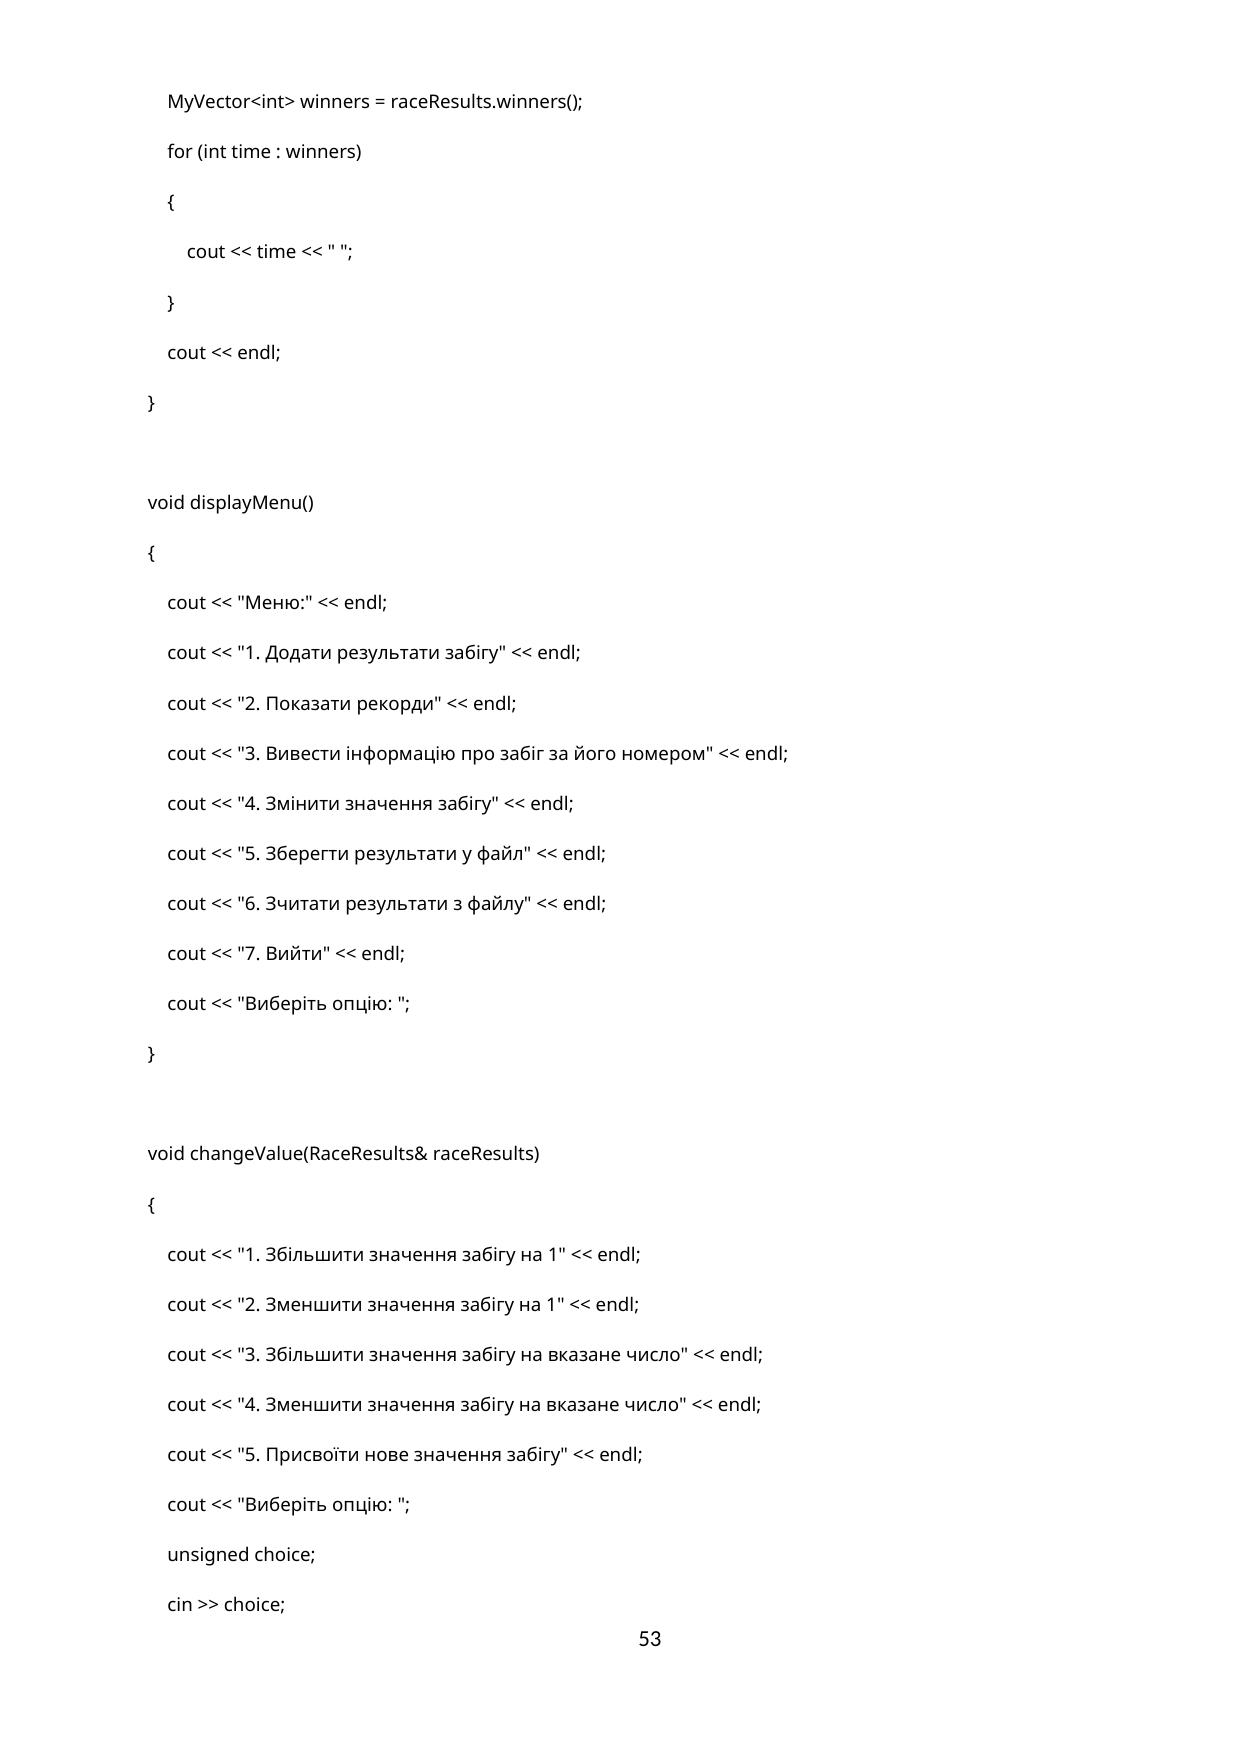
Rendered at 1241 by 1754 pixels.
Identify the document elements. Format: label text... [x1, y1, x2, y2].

text cin >> choice; [148, 1592, 1152, 1617]
text cout << endl; [148, 339, 1152, 364]
text MyVector<int> winners = raceResults.winners(); [148, 88, 1152, 114]
text } [148, 289, 1152, 314]
text cout << "4. Змінити значення забігу" << endl; [148, 790, 1152, 816]
text } [148, 1041, 1152, 1066]
text cout << "7. Вийти" << endl; [148, 940, 1152, 966]
text cout << "2. Зменшити значення забігу на 1" << endl; [148, 1291, 1152, 1317]
text cout << "1. Збільшити значення забігу на 1" << endl; [148, 1241, 1152, 1266]
text } [148, 389, 1152, 415]
text for (int time : winners) [148, 139, 1152, 164]
text cout << "5. Зберегти результати у файл" << endl; [148, 840, 1152, 866]
text { [148, 189, 1152, 214]
text cout << "5. Присвоїти нове значення забігу" << endl; [148, 1441, 1152, 1467]
text cout << "Виберіть опцію: "; [148, 990, 1152, 1016]
text cout << "6. Зчитати результати з файлу" << endl; [148, 890, 1152, 916]
text cout << "2. Показати рекорди" << endl; [148, 690, 1152, 715]
text cout << "Меню:" << endl; [148, 589, 1152, 615]
text cout << "3. Збільшити значення забігу на вказане число" << endl; [148, 1341, 1152, 1367]
text { [148, 539, 1152, 565]
text cout << "1. Додати результати забігу" << endl; [148, 640, 1152, 665]
text cout << time << " "; [148, 239, 1152, 264]
text void displayMenu() [148, 489, 1152, 515]
text cout << "Виберіть опцію: "; [148, 1491, 1152, 1517]
text unsigned choice; [148, 1542, 1152, 1567]
text cout << "4. Зменшити значення забігу на вказане число" << endl; [148, 1391, 1152, 1417]
text { [148, 1191, 1152, 1216]
text void changeValue(RaceResults& raceResults) [148, 1141, 1152, 1166]
text cout << "3. Вивести інформацію про забіг за його номером" << endl; [148, 740, 1152, 765]
